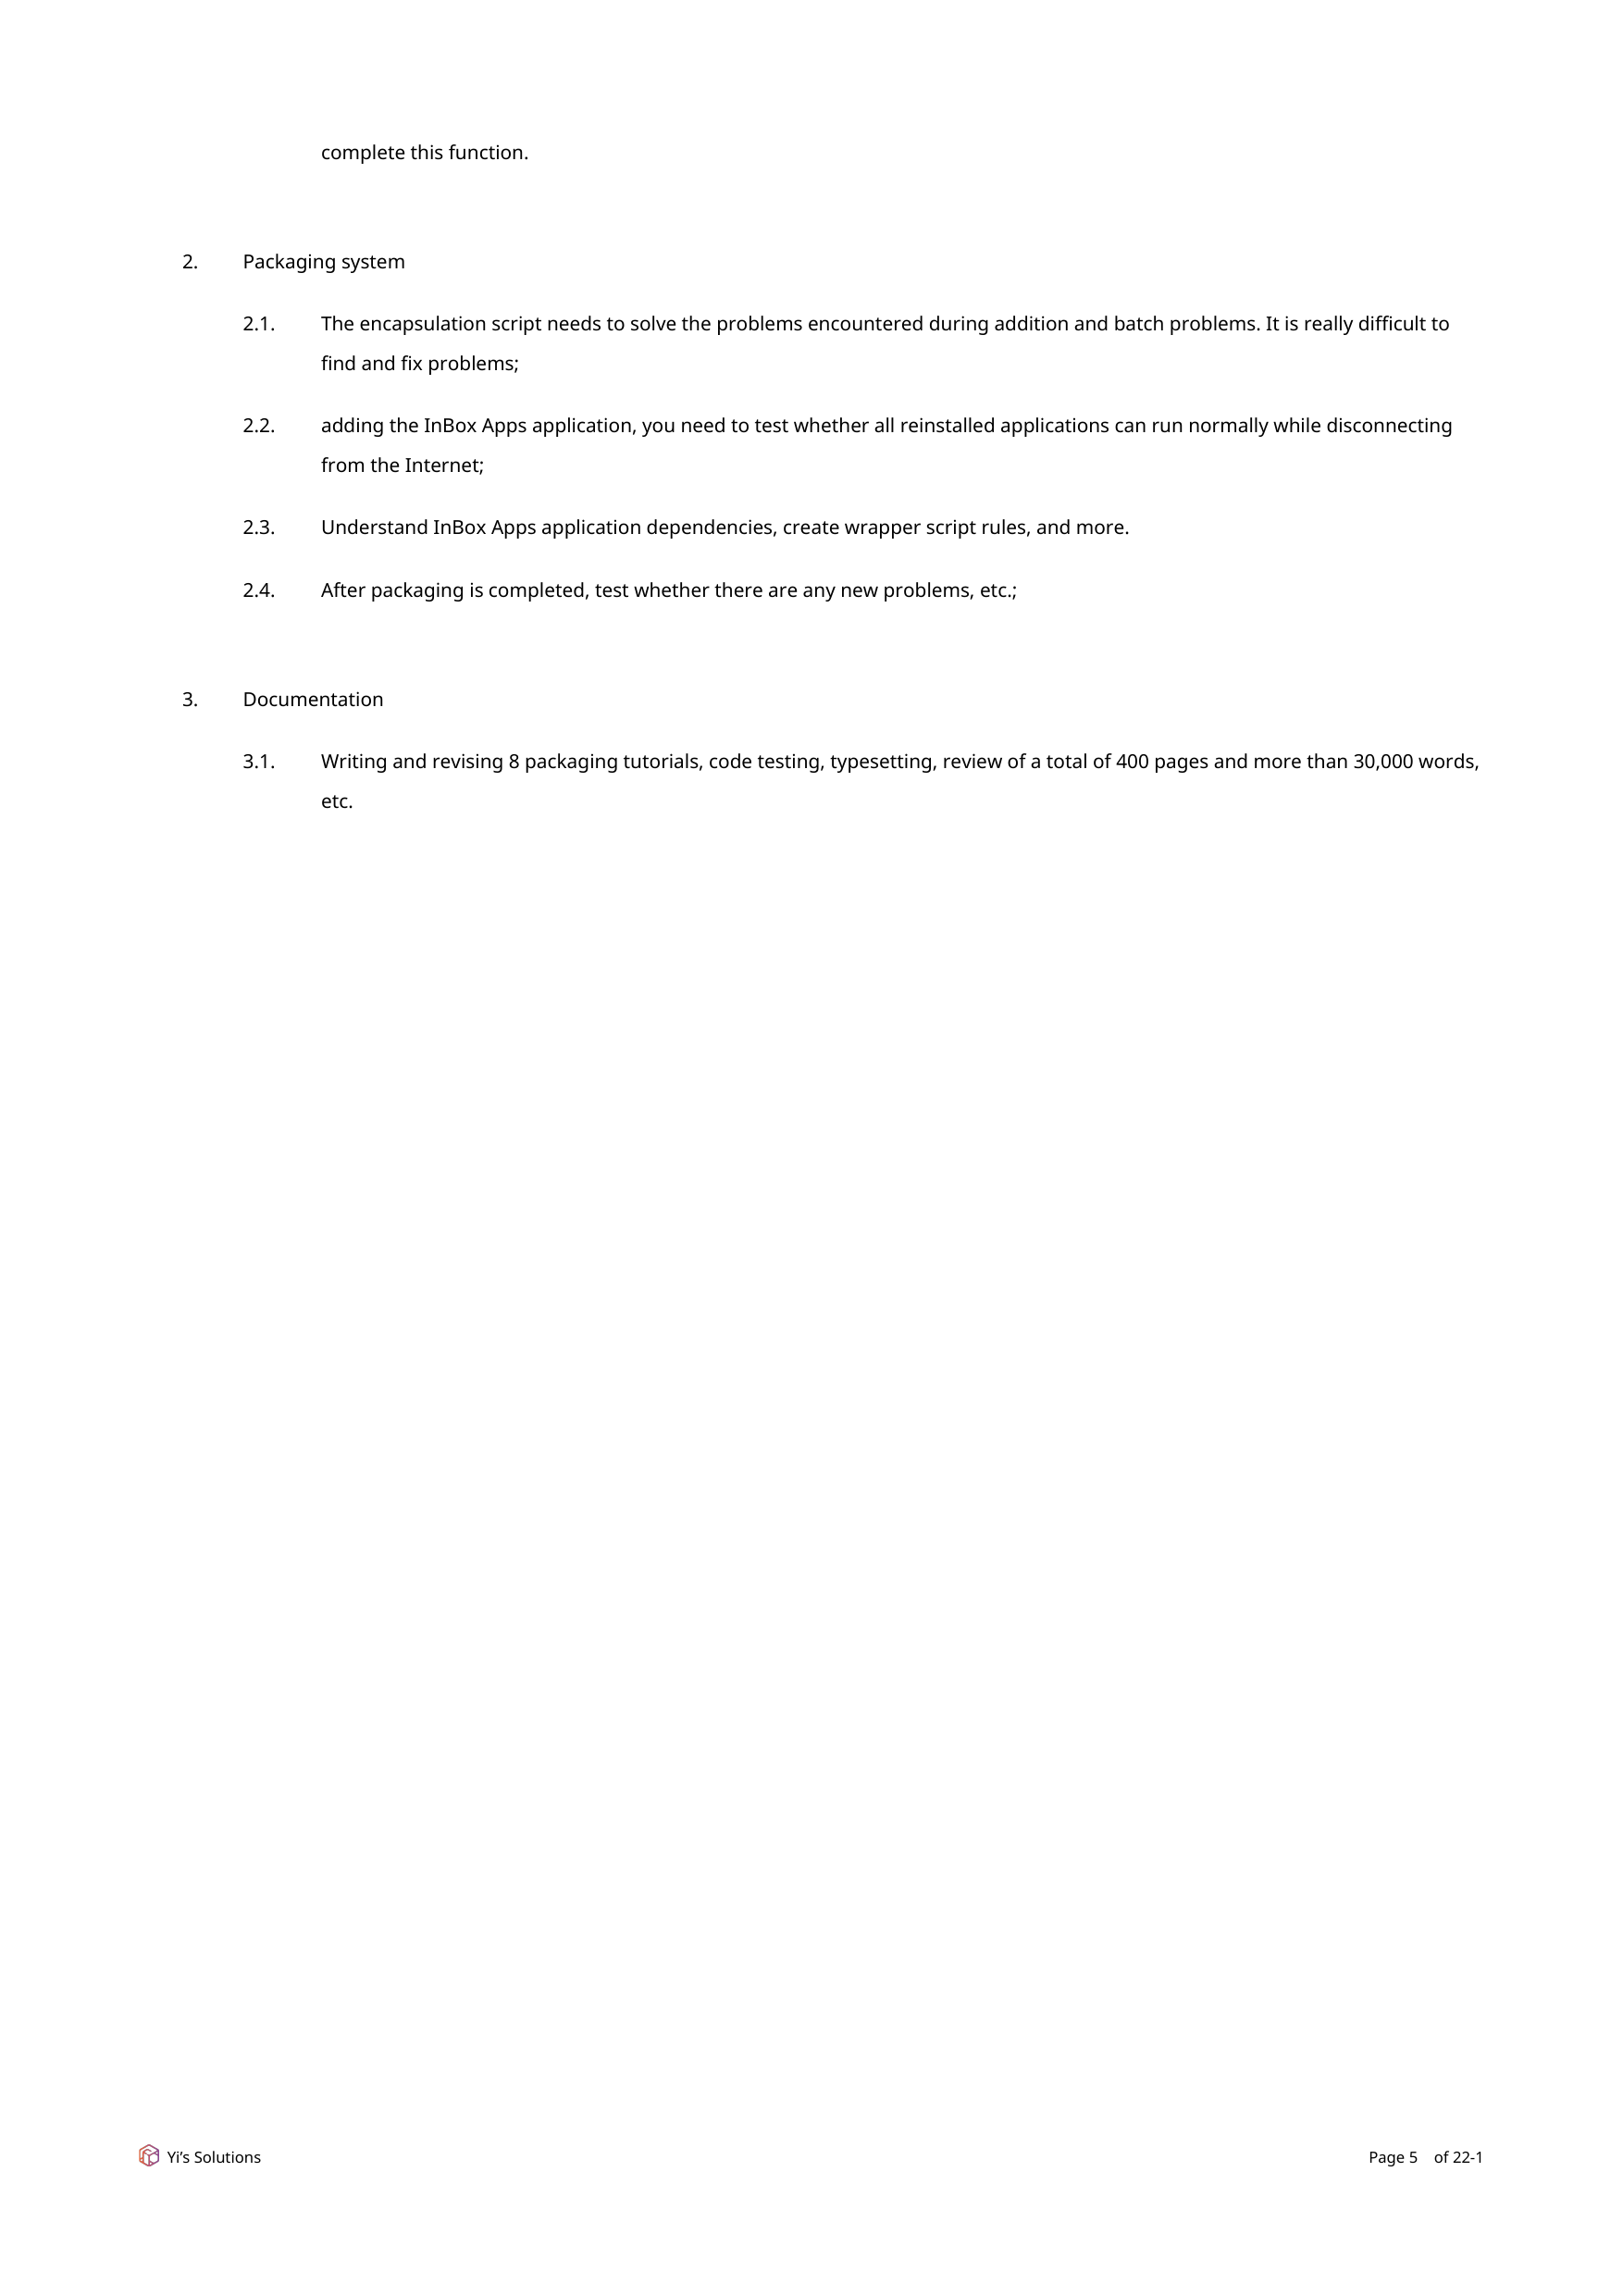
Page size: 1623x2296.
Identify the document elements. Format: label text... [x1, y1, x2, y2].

list The encapsulation script needs to solve the problems encountered during addition and batch problems. It is really difficult to find and fix problems; [242, 310, 1484, 376]
picture [139, 2144, 159, 2166]
list Documentation [182, 686, 1484, 712]
list After packaging is completed, test whether there are any new problems, etc.; [242, 577, 1484, 603]
list Packaging system [182, 248, 1484, 274]
list Understand InBox Apps application dependencies, create wrapper script rules, and more. [242, 515, 1484, 540]
list Writing and revising 8 packaging tutorials, code testing, typesetting, review of a total of 400 pages and more than 30,000 words, etc. [242, 748, 1484, 813]
list adding the InBox Apps application, you need to test whether all reinstalled applications can run normally while disconnecting from the Internet; [242, 412, 1484, 478]
